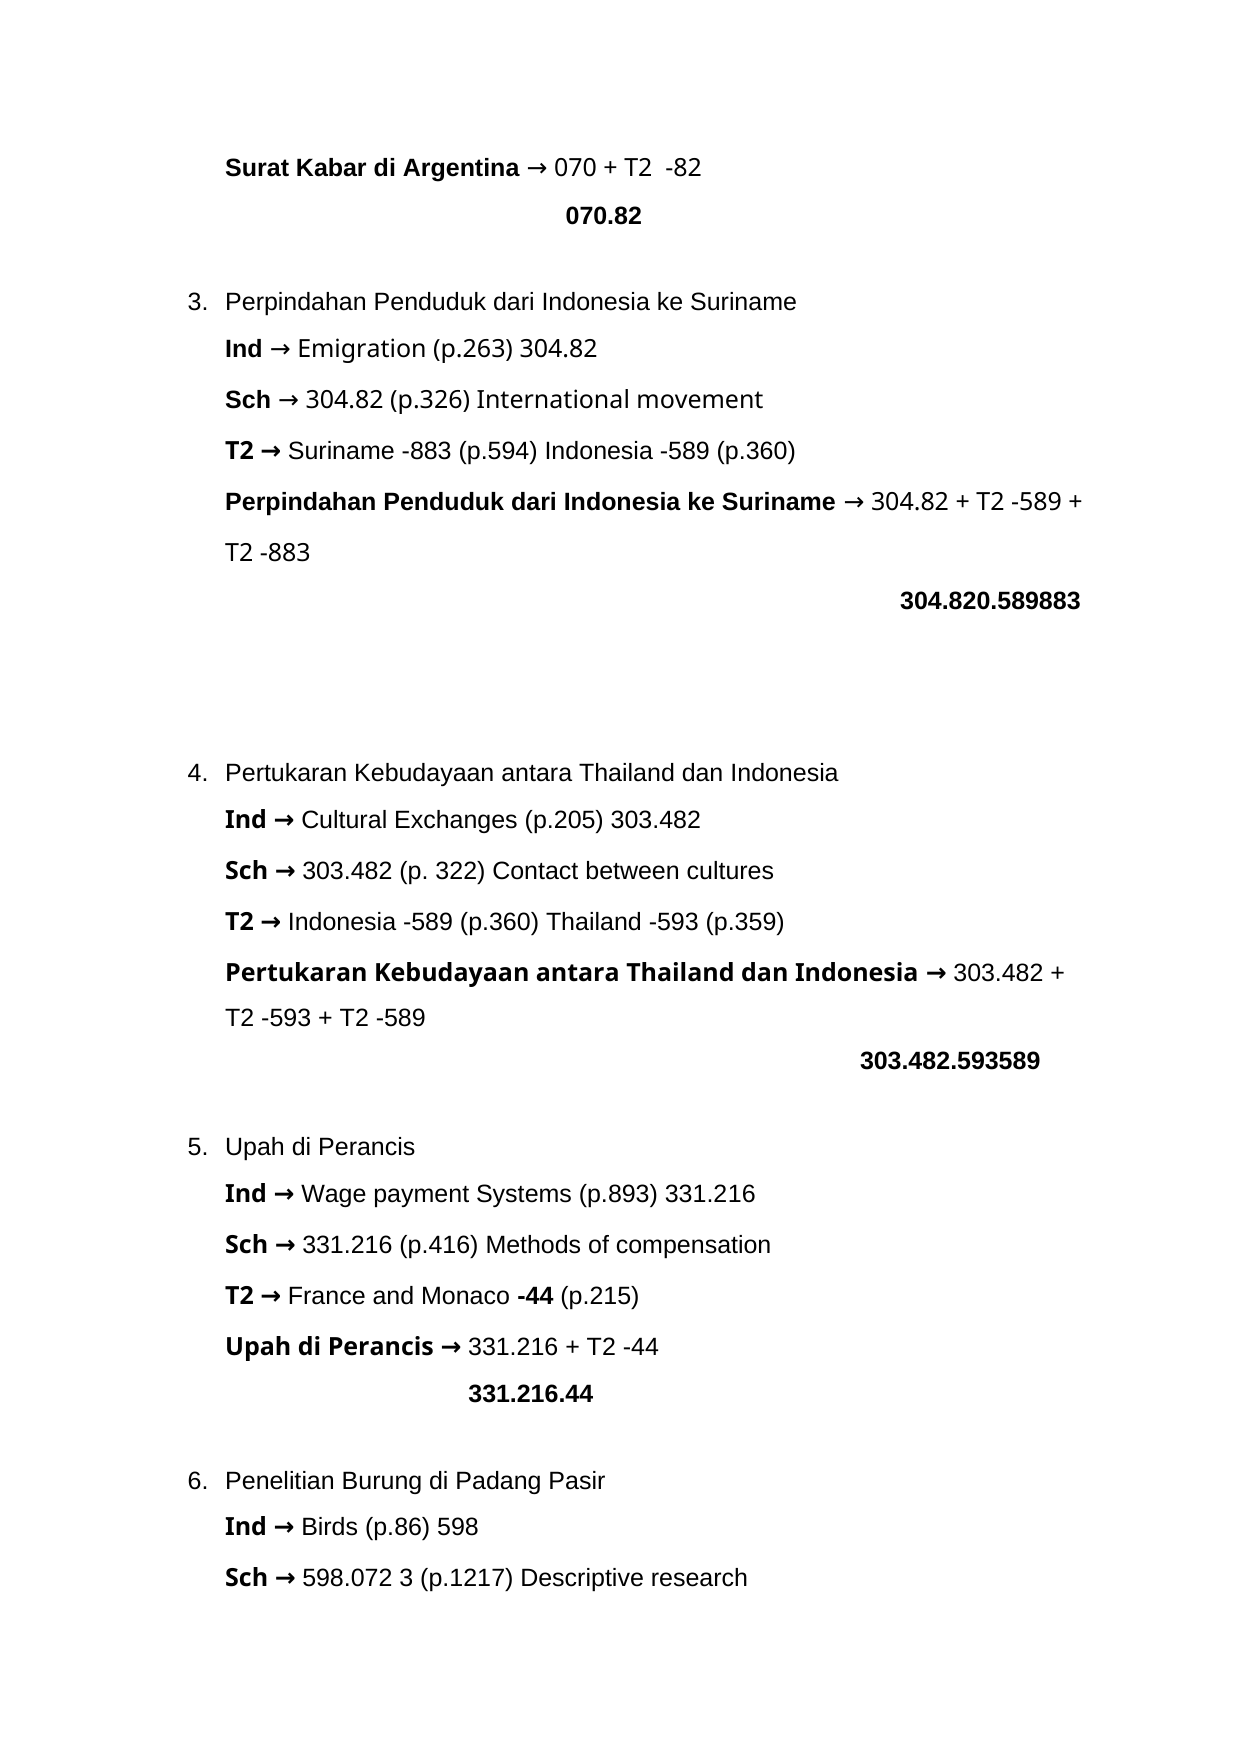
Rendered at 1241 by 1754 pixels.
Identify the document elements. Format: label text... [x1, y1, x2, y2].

text France and Monaco -44 (p.215) [225, 1277, 1090, 1311]
text 304.820.589883 [225, 586, 1090, 614]
text 070.82 [225, 201, 1090, 230]
text 303.482 + T2 -593 + T2 -589 [225, 954, 1090, 1032]
text 331.216 (p.416) Methods of compensation [225, 1226, 1090, 1260]
text Surat Kabar di Argentina [225, 150, 1090, 184]
text Suriname -883 (p.594) Indonesia -589 (p.360) [225, 432, 1090, 467]
text Sch [225, 381, 1090, 416]
list Perpindahan Penduduk dari Indonesia ke Suriname [187, 287, 1090, 316]
list Penelitian Burung di Padang Pasir [187, 1466, 1090, 1494]
text 303.482.593589 [225, 1046, 1090, 1075]
text Cultural Exchanges (p.205) 303.482 [225, 801, 1090, 835]
text 331.216.44 [225, 1379, 1090, 1408]
list Upah di Perancis [187, 1132, 1090, 1161]
text 331.216 + T2 -44 [225, 1328, 1090, 1362]
text Birds (p.86) 598 [225, 1509, 1090, 1543]
text Ind [225, 330, 1090, 364]
text 303.482 (p. 322) Contact between cultures [225, 852, 1090, 886]
text Indonesia -589 (p.360) Thailand -593 (p.359) [225, 903, 1090, 937]
text Wage payment Systems (p.893) 331.216 [225, 1175, 1090, 1209]
text 598.072 3 (p.1217) Descriptive research [225, 1560, 1090, 1594]
text Perpindahan Penduduk dari Indonesia ke Suriname [225, 483, 1090, 569]
list Pertukaran Kebudayaan antara Thailand dan Indonesia [187, 758, 1090, 787]
